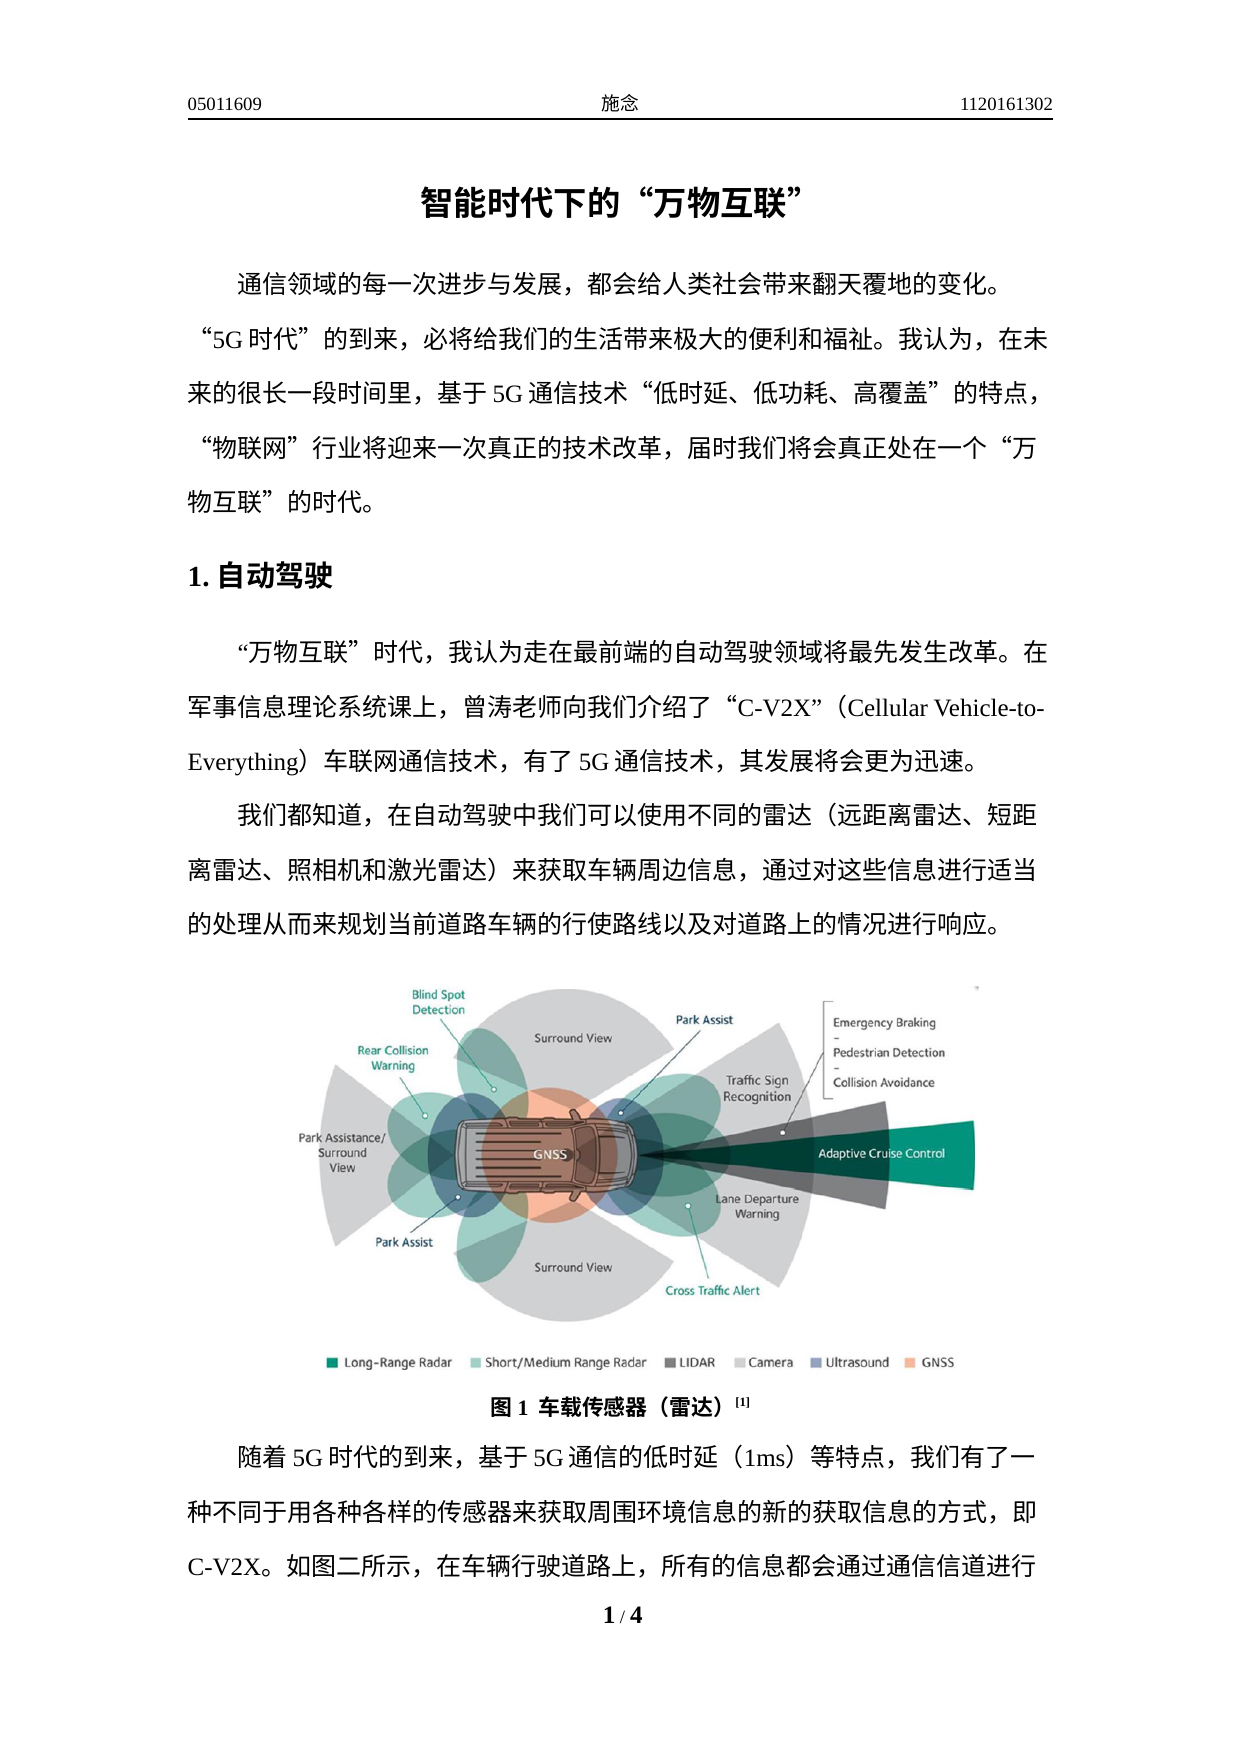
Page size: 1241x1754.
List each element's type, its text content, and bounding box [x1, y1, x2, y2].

text 图 一 车载传感器（雷达）[1] [187, 1390, 1053, 1422]
text 我们都知道，在自动驾驶中我们可以使用不同的雷达（远距离雷达、短距离雷达、照相机和激光雷达）来获取车辆周边信息，通过对这些信息进行适当的处理从而来规划当前道路车辆的行使路线以及对道路上的情况进行响应。 [187, 796, 1053, 941]
text “万物互联”时代，我认为走在最前端的自动驾驶领域将最先发生改革。在军事信息理论系统课上，曾涛老师向我们介绍了“C-V2X”（Cellular Vehicle-to-Everything）车联网通信技术，有了5G通信技术，其发展将会更为迅速。 [187, 633, 1053, 778]
subtitle 1. 自动驾驶 [187, 553, 1053, 595]
subtitle 智能时代下的“万物互联” [187, 176, 1053, 224]
text 通信领域的每一次进步与发展，都会给人类社会带来翻天覆地的变化。“5G时代”的到来，必将给我们的生活带来极大的便利和福祉。我认为，在未来的很长一段时间里，基于5G通信技术“低时延、低功耗、高覆盖”的特点，“物联网”行业将迎来一次真正的技术改革，届时我们将会真正处在一个“万物互联”的时代。 [187, 265, 1053, 519]
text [187, 1438, 1053, 1583]
